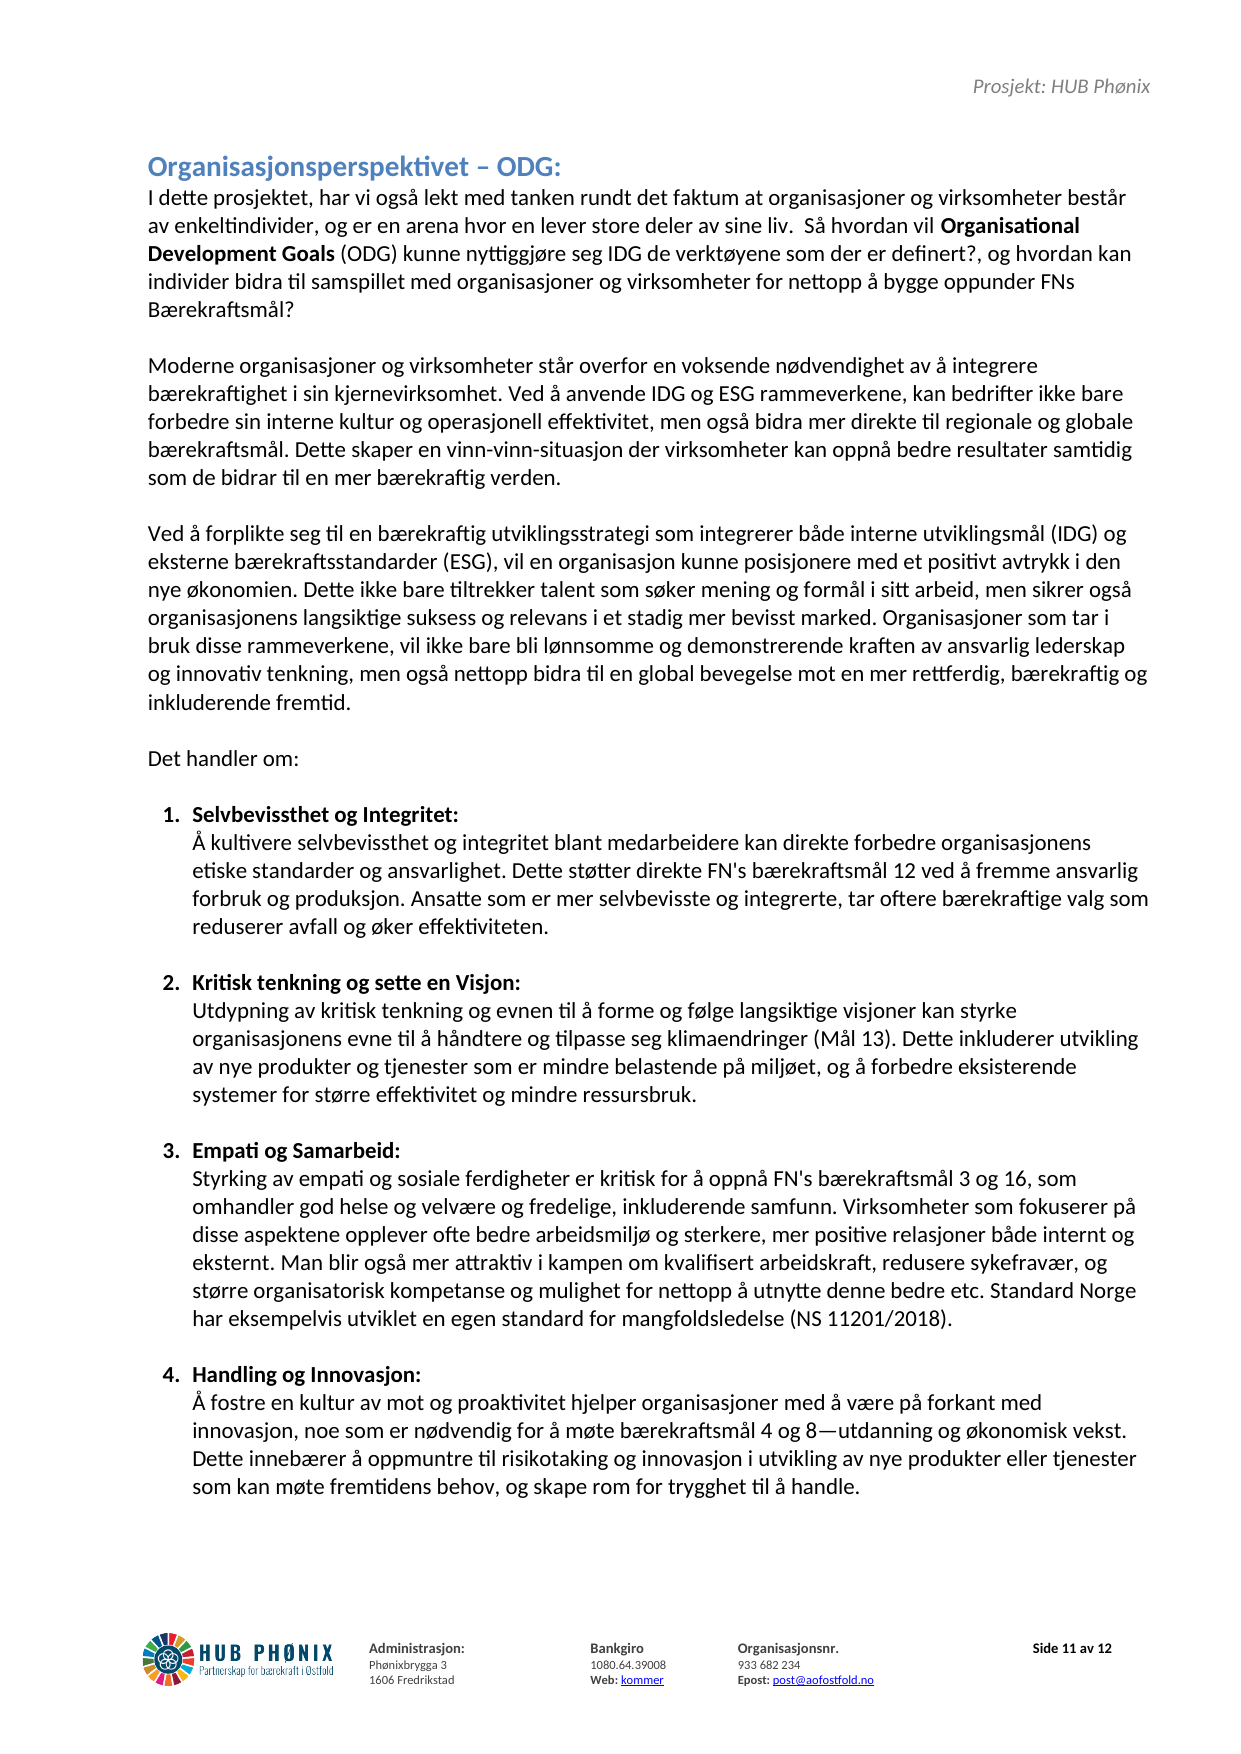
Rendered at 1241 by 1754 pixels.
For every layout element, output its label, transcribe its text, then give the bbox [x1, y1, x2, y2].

list Styrking av empati og sosiale ferdigheter er kritisk for å oppnå FN's bærekraftsmål 3 og 16, som omhandler god helse og velvære og fredelige, inkluderende samfunn. Virksomheter som fokuserer på disse aspektene opplever ofte bedre arbeidsmiljø og sterkere, mer positive relasjoner både internt og eksternt. Man blir også mer attraktiv i kampen om kvalifisert arbeidskraft, redusere sykefravær, og større organisatorisk kompetanse og mulighet for nettopp å utnytte denne bedre etc. Standard Norge har eksempelvis utviklet en egen standard for mangfoldsledelse (NS 11201/2018). [192, 1164, 1152, 1332]
list Selvbevissthet og Integritet: [162, 800, 1152, 828]
list Empati og Samarbeid: [162, 1136, 1152, 1164]
list Kritisk tenkning og sette en Visjon: [162, 968, 1152, 996]
text I dette prosjektet, har vi også lekt med tanken rundt det faktum at organisasjoner og virksomheter består av enkeltindivider, og er en arena hvor en lever store deler av sine liv. Så hvordan vil Organisational Development Goals (ODG) kunne nyttiggjøre seg IDG de verktøyene som der er definert?, og hvordan kan individer bidra til samspillet med organisasjoner og virksomheter for nettopp å bygge oppunder FNs Bærekraftsmål? [148, 183, 1152, 323]
picture [142, 1633, 339, 1692]
list Å fostre en kultur av mot og proaktivitet hjelper organisasjoner med å være på forkant med innovasjon, noe som er nødvendig for å møte bærekraftsmål 4 og 8—utdanning og økonomisk vekst. Dette innebærer å oppmuntre til risikotaking og innovasjon i utvikling av nye produkter eller tjenester som kan møte fremtidens behov, og skape rom for trygghet til å handle. [192, 1388, 1152, 1500]
list Utdypning av kritisk tenkning og evnen til å forme og følge langsiktige visjoner kan styrke organisasjonens evne til å håndtere og tilpasse seg klimaendringer (Mål 13). Dette inkluderer utvikling av nye produkter og tjenester som er mindre belastende på miljøet, og å forbedre eksisterende systemer for større effektivitet og mindre ressursbruk. [192, 996, 1152, 1108]
list Å kultivere selvbevissthet og integritet blant medarbeidere kan direkte forbedre organisasjonens etiske standarder og ansvarlighet. Dette støtter direkte FN's bærekraftsmål 12 ved å fremme ansvarlig forbruk og produksjon. Ansatte som er mer selvbevisste og integrerte, tar oftere bærekraftige valg som reduserer avfall og øker effektiviteten. [192, 828, 1152, 940]
text Ved å forplikte seg til en bærekraftig utviklingsstrategi som integrerer både interne utviklingsmål (IDG) og eksterne bærekraftsstandarder (ESG), vil en organisasjon kunne posisjonere med et positivt avtrykk i den nye økonomien. Dette ikke bare tiltrekker talent som søker mening og formål i sitt arbeid, men sikrer også organisasjonens langsiktige suksess og relevans i et stadig mer bevisst marked. Organisasjoner som tar i bruk disse rammeverkene, vil ikke bare bli lønnsomme og demonstrerende kraften av ansvarlig lederskap og innovativ tenkning, men også nettopp bidra til en global bevegelse mot en mer rettferdig, bærekraftig og inkluderende fremtid. [148, 519, 1152, 716]
text Moderne organisasjoner og virksomheter står overfor en voksende nødvendighet av å integrere bærekraftighet i sin kjernevirksomhet. Ved å anvende IDG og ESG rammeverkene, kan bedrifter ikke bare forbedre sin interne kultur og operasjonell effektivitet, men også bidra mer direkte til regionale og globale bærekraftsmål. Dette skaper en vinn-vinn-situasjon der virksomheter kan oppnå bedre resultater samtidig som de bidrar til en mer bærekraftig verden. [148, 351, 1152, 491]
list Handling og Innovasjon: [162, 1360, 1152, 1388]
subtitle Organisasjonsperspektivet – ODG: [148, 148, 1152, 183]
text Det handler om: [148, 744, 1152, 772]
